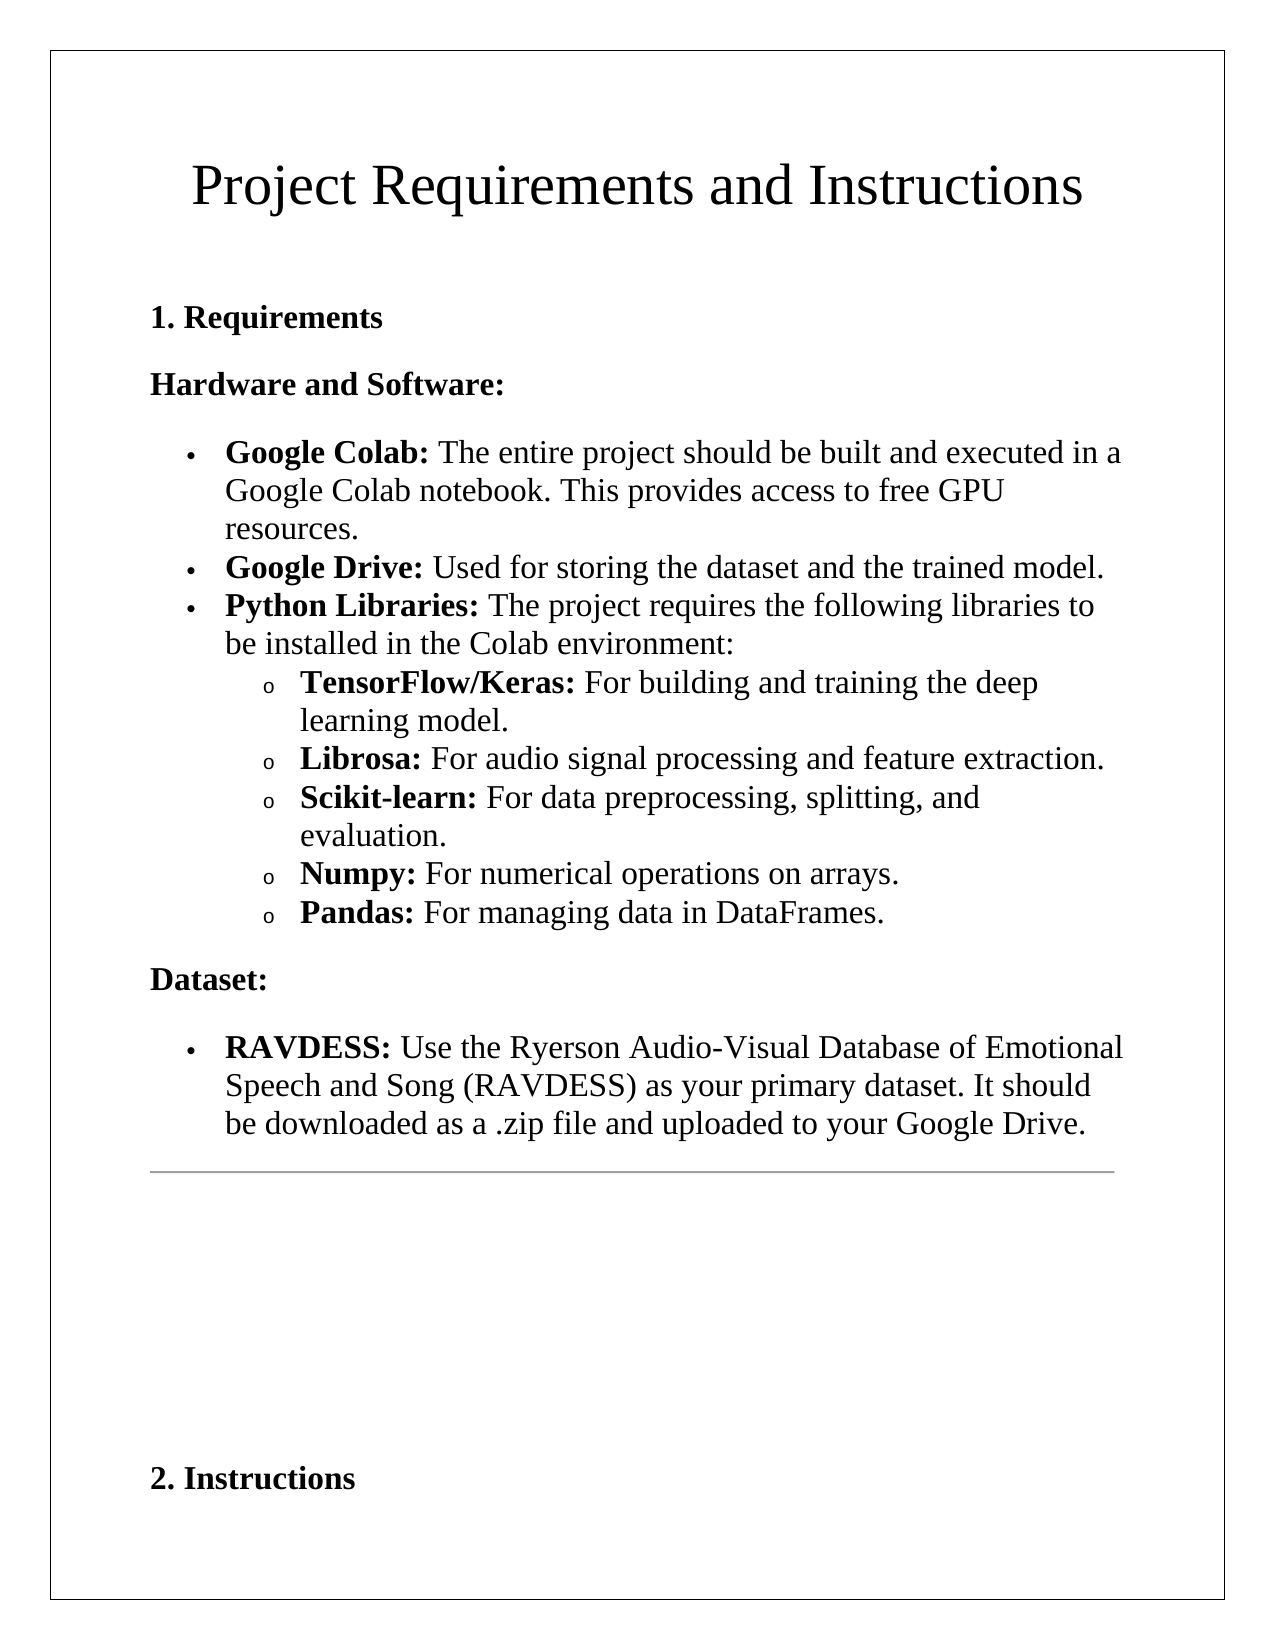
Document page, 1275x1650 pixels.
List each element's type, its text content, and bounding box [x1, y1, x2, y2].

list Google Drive: Used for storing the dataset and the trained model. [187, 547, 1125, 585]
list Scikit-learn: For data preprocessing, splitting, and evaluation. [262, 777, 1125, 854]
text 2. Instructions [150, 1458, 1125, 1497]
list Pandas: For managing data in DataFrames. [262, 892, 1125, 930]
list Librosa: For audio signal processing and feature extraction. [262, 739, 1125, 777]
list Python Libraries: The project requires the following libraries to be installed in the Colab environment: [187, 585, 1125, 662]
list Numpy: For numerical operations on arrays. [262, 854, 1125, 892]
list TensorFlow/Keras: For building and training the deep learning model. [262, 662, 1125, 739]
text 1. Requirements [150, 297, 1125, 335]
text Dataset: [150, 959, 1125, 998]
text Hardware and Software: [150, 364, 1125, 403]
text Project Requirements and Instructions [150, 150, 1125, 217]
list Google Colab: The entire project should be built and executed in a Google Colab notebook. This provides access to free GPU resources. [187, 432, 1125, 547]
list RAVDESS: Use the Ryerson Audio-Visual Database of Emotional Speech and Song (RAVDESS) as your primary dataset. It should be downloaded as a .zip file and uploaded to your Google Drive. [187, 1027, 1125, 1142]
